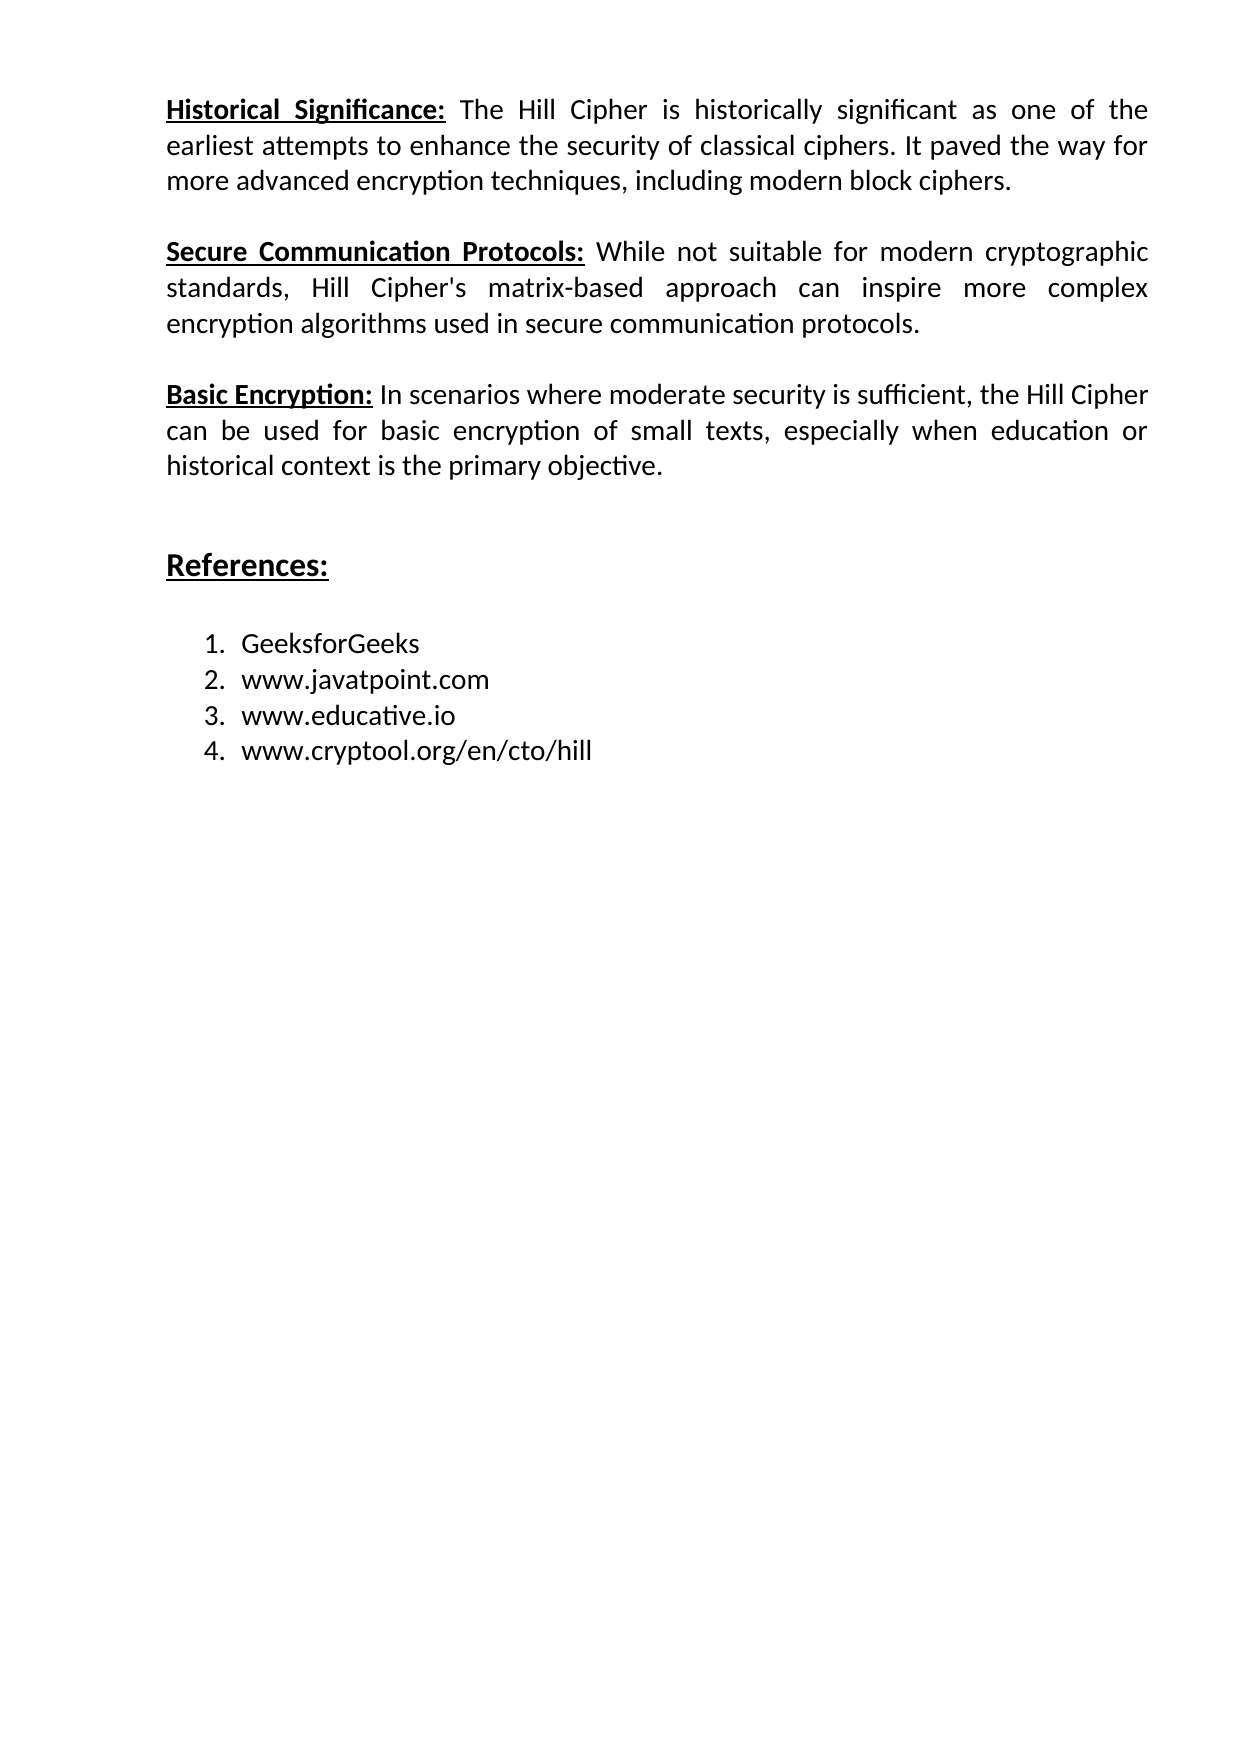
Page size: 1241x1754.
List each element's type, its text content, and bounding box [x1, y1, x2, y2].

list GeeksforGeeks [203, 625, 1149, 661]
text Historical Significance: The Hill Cipher is historically significant as one of the earliest attempts to enhance the security of classical ciphers. It paved the way for more advanced encryption techniques, including modern block ciphers. [166, 91, 1149, 198]
list www.educative.io [203, 697, 1149, 732]
text Basic Encryption: In scenarios where moderate security is sufficient, the Hill Cipher can be used for basic encryption of small texts, especially when education or historical context is the primary objective. [166, 376, 1149, 483]
list www.javatpoint.com [203, 661, 1149, 697]
list www.cryptool.org/en/cto/hill [203, 732, 1149, 768]
text References: [166, 544, 1149, 584]
text Secure Communication Protocols: While not suitable for modern cryptographic standards, Hill Cipher's matrix-based approach can inspire more complex encryption algorithms used in secure communication protocols. [166, 233, 1149, 340]
